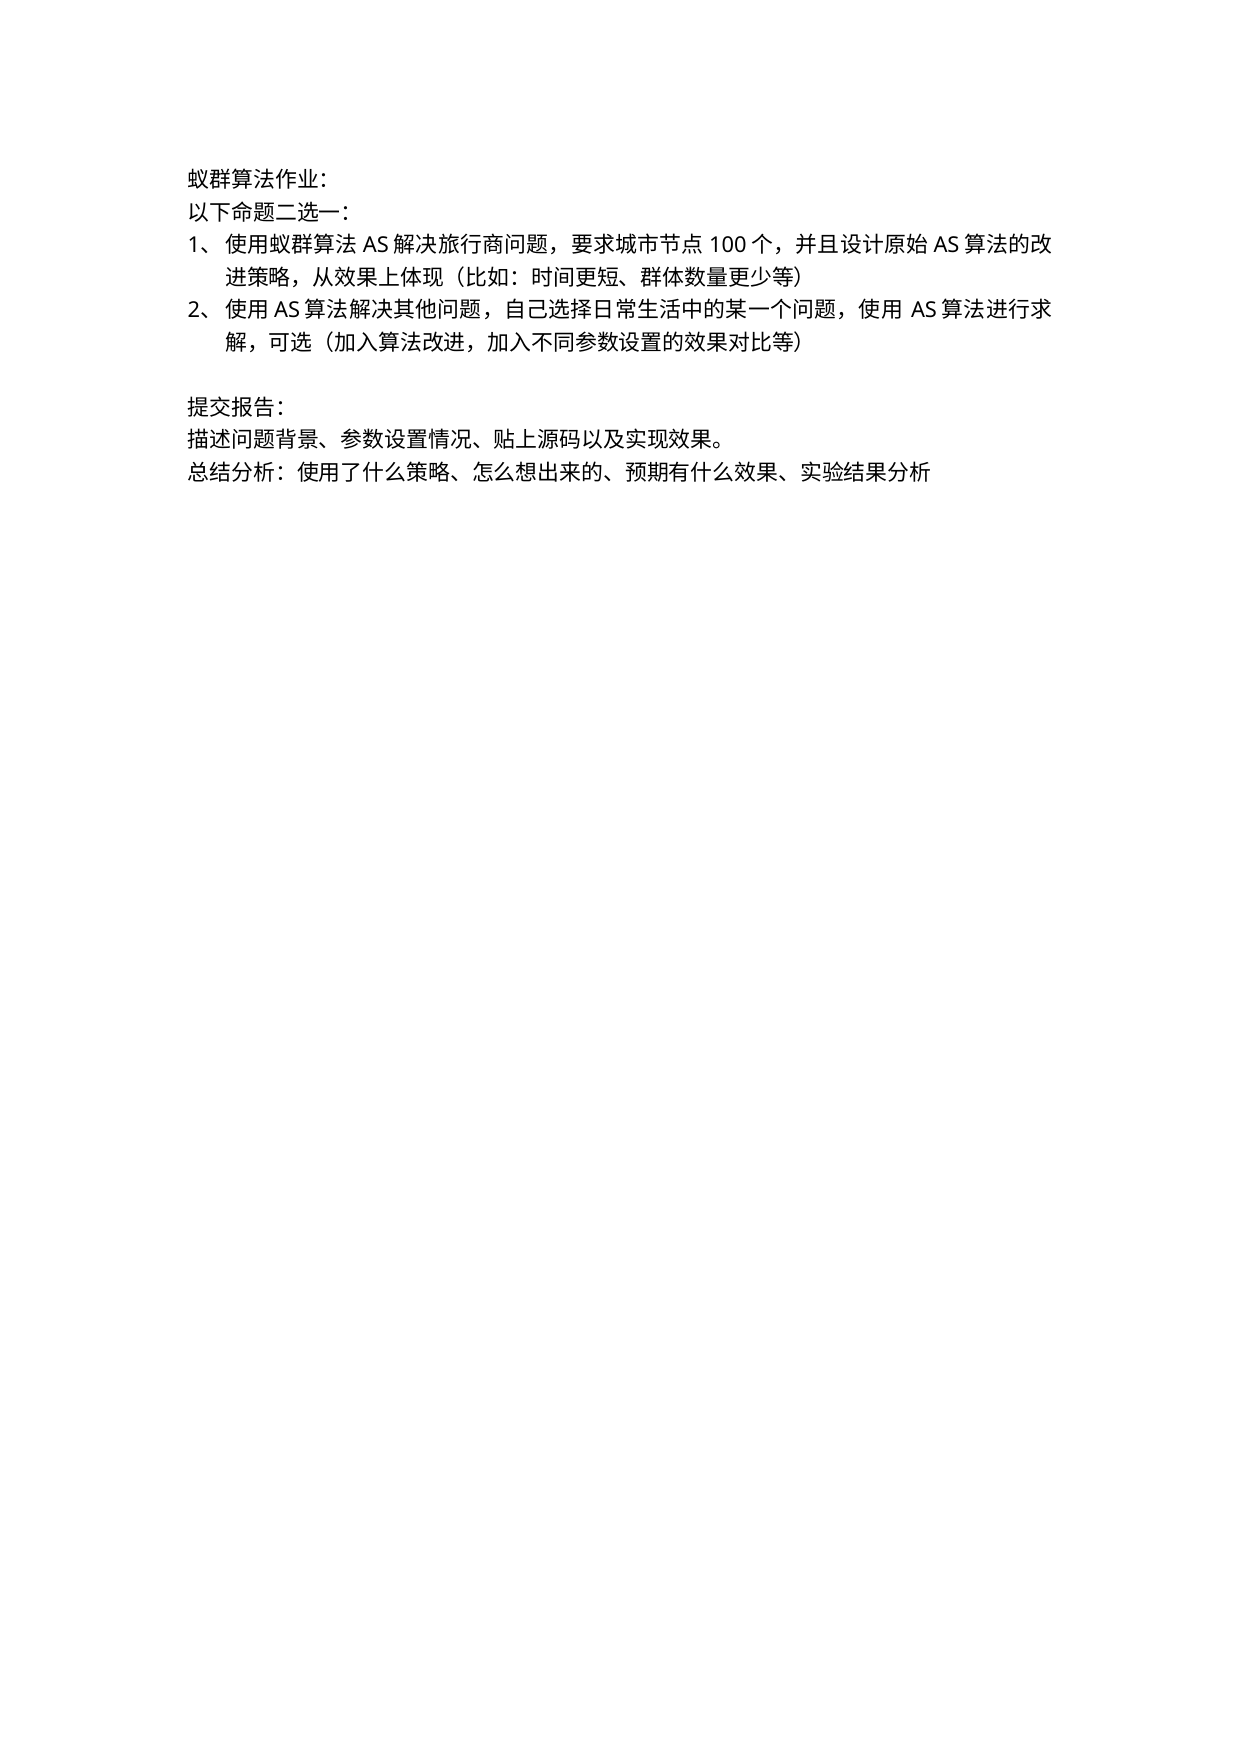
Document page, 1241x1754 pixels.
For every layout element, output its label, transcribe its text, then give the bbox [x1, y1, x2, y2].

text 描述问题背景、参数设置情况、贴上源码以及实现效果。 [187, 422, 1053, 454]
text 蚁群算法作业： [187, 162, 1053, 194]
text 总结分析：使用了什么策略、怎么想出来的、预期有什么效果、实验结果分析 [187, 454, 1053, 487]
list 使用AS算法解决其他问题，自己选择日常生活中的某一个问题，使用AS算法进行求解，可选（加入算法改进，加入不同参数设置的效果对比等） [187, 292, 1053, 357]
text 以下命题二选一： [187, 194, 1053, 227]
text 提交报告： [187, 389, 1053, 422]
list 使用蚁群算法AS解决旅行商问题，要求城市节点100个，并且设计原始AS算法的改进策略，从效果上体现（比如：时间更短、群体数量更少等） [187, 227, 1053, 292]
